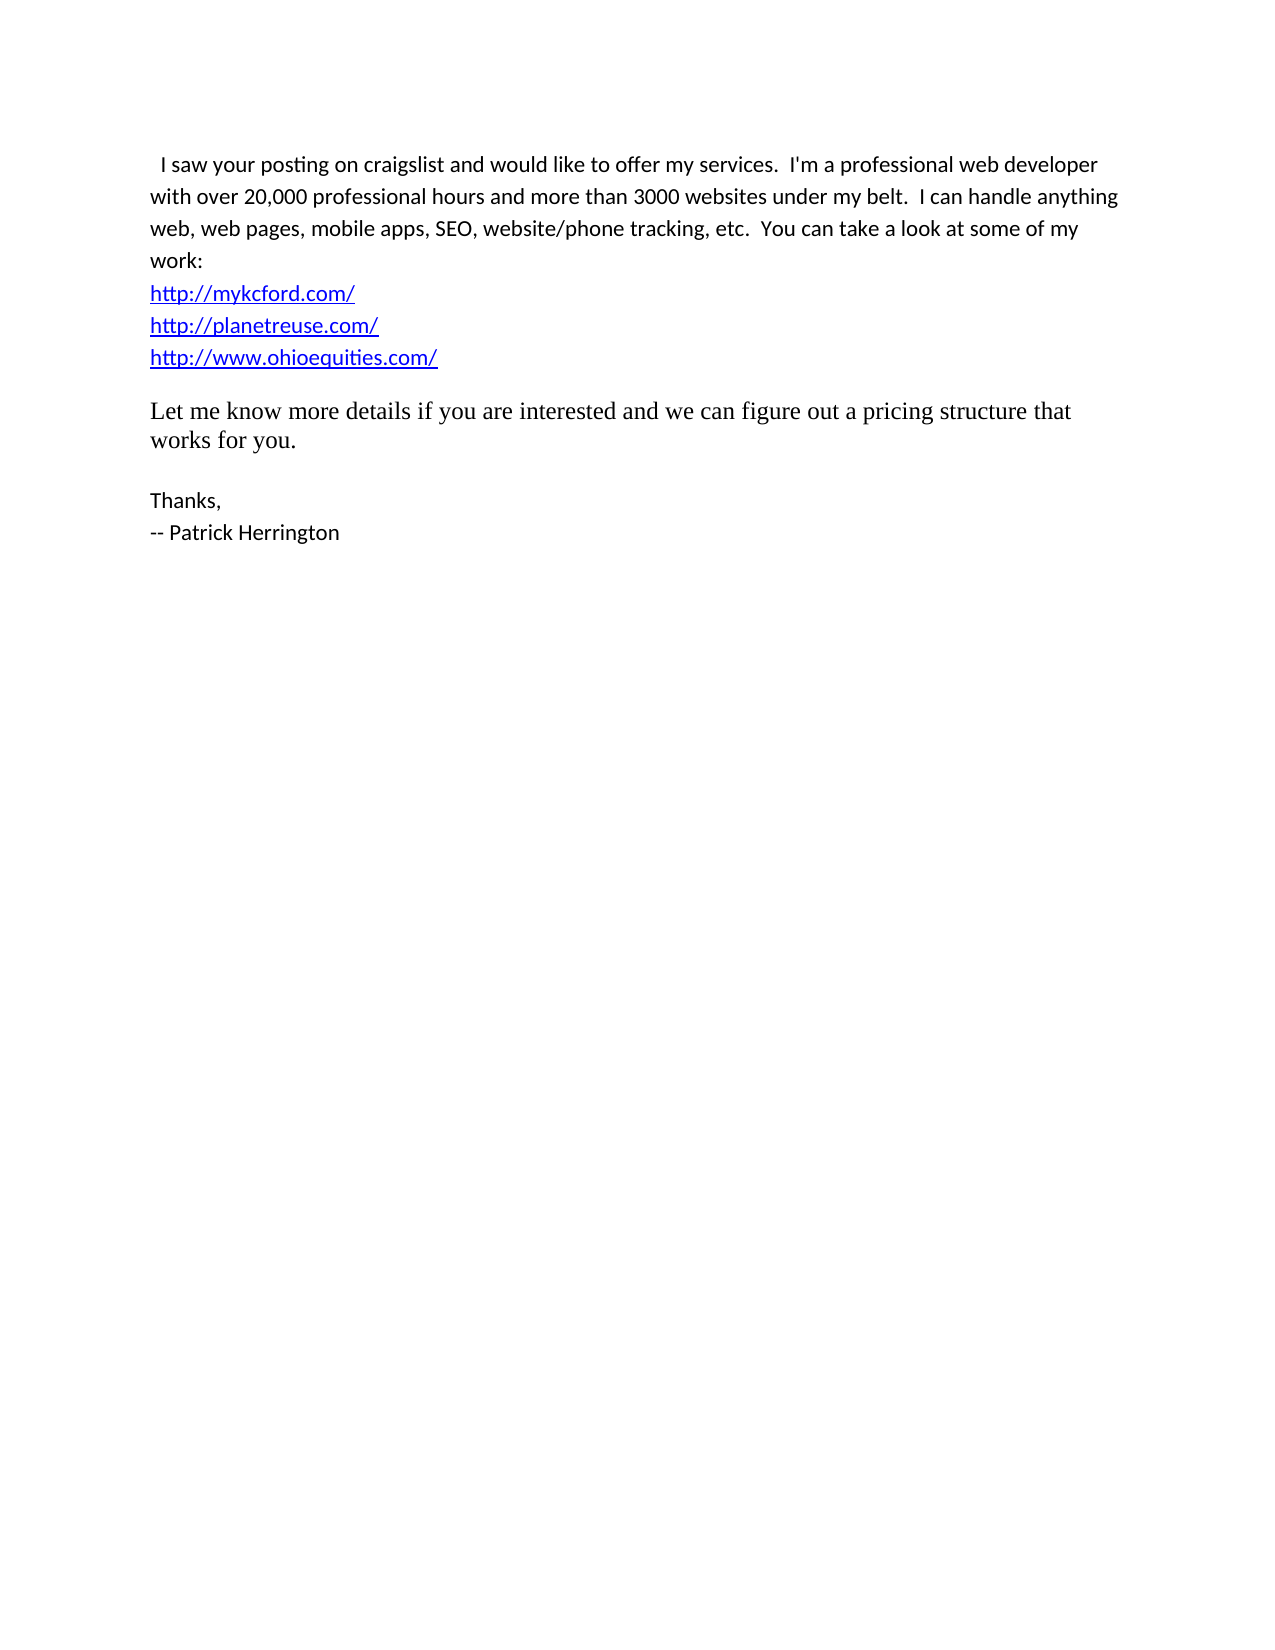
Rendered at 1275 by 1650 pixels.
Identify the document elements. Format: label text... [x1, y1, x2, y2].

text I saw your posting on craigslist and would like to offer my services. I'm a professional web developer with over 20,000 professional hours and more than 3000 websites under my belt. I can handle anything web, web pages, mobile apps, SEO, website/phone tracking, etc. You can take a look at some of my work: http://mykcford.com/ http://planetreuse.com/ http://www.ohioequities.com/ [150, 150, 1125, 371]
text Let me know more details if you are interested and we can figure out a pricing structure that works for you. [150, 396, 1125, 454]
text Thanks, -- Patrick Herrington [150, 454, 1125, 546]
